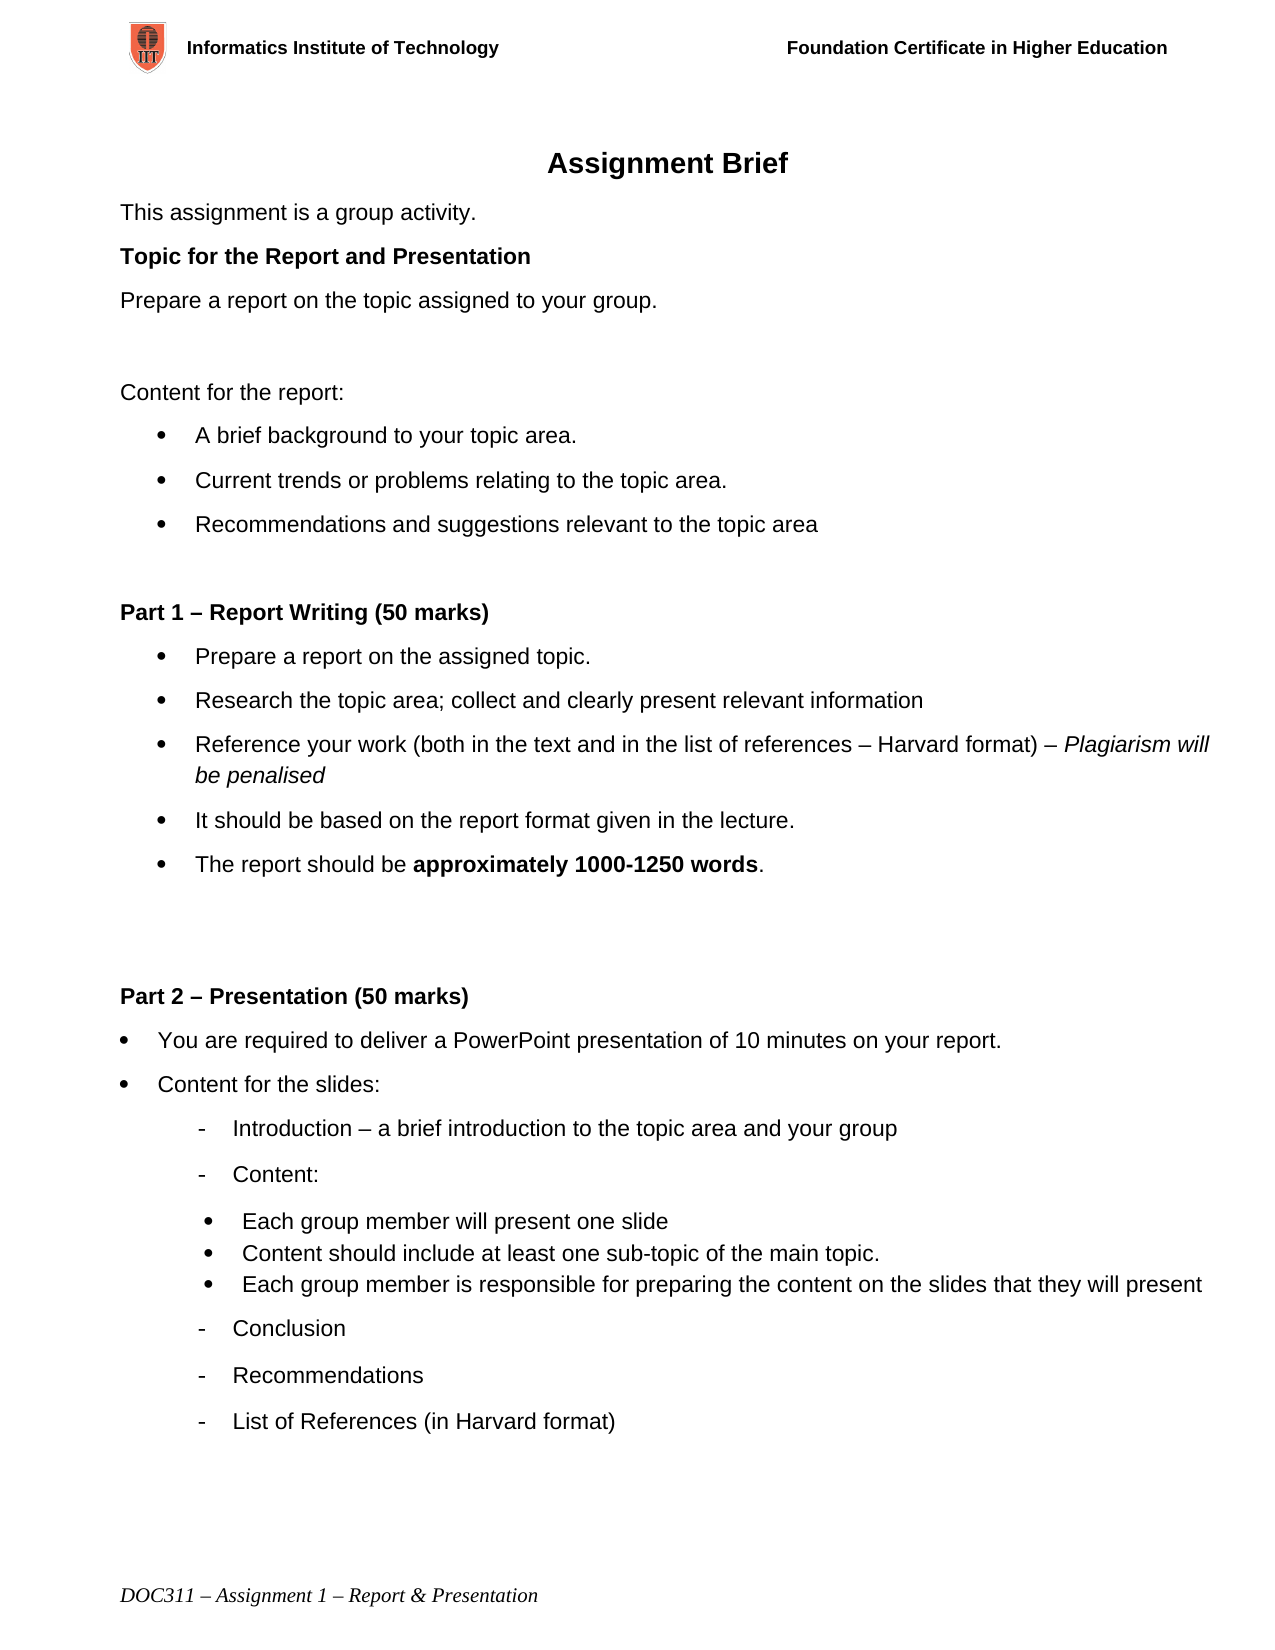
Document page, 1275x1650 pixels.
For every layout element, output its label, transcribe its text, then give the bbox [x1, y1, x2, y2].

list Conclusion [195, 1315, 1215, 1343]
text Topic for the Report and Presentation [120, 243, 1215, 270]
list Recommendations and suggestions relevant to the topic area [157, 511, 1215, 537]
list It should be based on the report format given in the lecture. [157, 807, 1215, 833]
list A brief background to your topic area. [157, 422, 1215, 449]
list Introduction – a brief introduction to the topic area and your group [195, 1115, 1215, 1143]
list The report should be approximately 1000-1250 words. [157, 851, 1215, 877]
list Each group member is responsible for preparing the content on the slides that they will present [204, 1271, 1215, 1297]
list Reference your work (both in the text and in the list of references – Harvard format) – Plagiarism will be penalised [157, 731, 1215, 789]
list Content for the slides: [120, 1071, 1215, 1097]
list List of References (in Harvard format) [195, 1408, 1215, 1436]
text Content for the report: [120, 378, 1215, 405]
list Each group member will present one slide [204, 1208, 1215, 1234]
text Assignment Brief [120, 147, 1215, 180]
list Prepare a report on the assigned topic. [157, 643, 1215, 669]
text Part 1 – Report Writing (50 marks) [120, 599, 1215, 625]
text Part 2 – Presentation (50 marks) [120, 983, 1215, 1009]
picture [129, 22, 167, 74]
text This assignment is a group activity. [120, 199, 1215, 226]
list Current trends or problems relating to the topic area. [157, 467, 1215, 493]
list Recommendations [195, 1362, 1215, 1390]
list Content: [195, 1161, 1215, 1190]
text Prepare a report on the topic assigned to your group. [120, 287, 1215, 314]
list You are required to deliver a PowerPoint presentation of 10 minutes on your report. [120, 1027, 1215, 1053]
list Content should include at least one sub-topic of the main topic. [204, 1239, 1215, 1266]
list Research the topic area; collect and clearly present relevant information [157, 687, 1215, 713]
